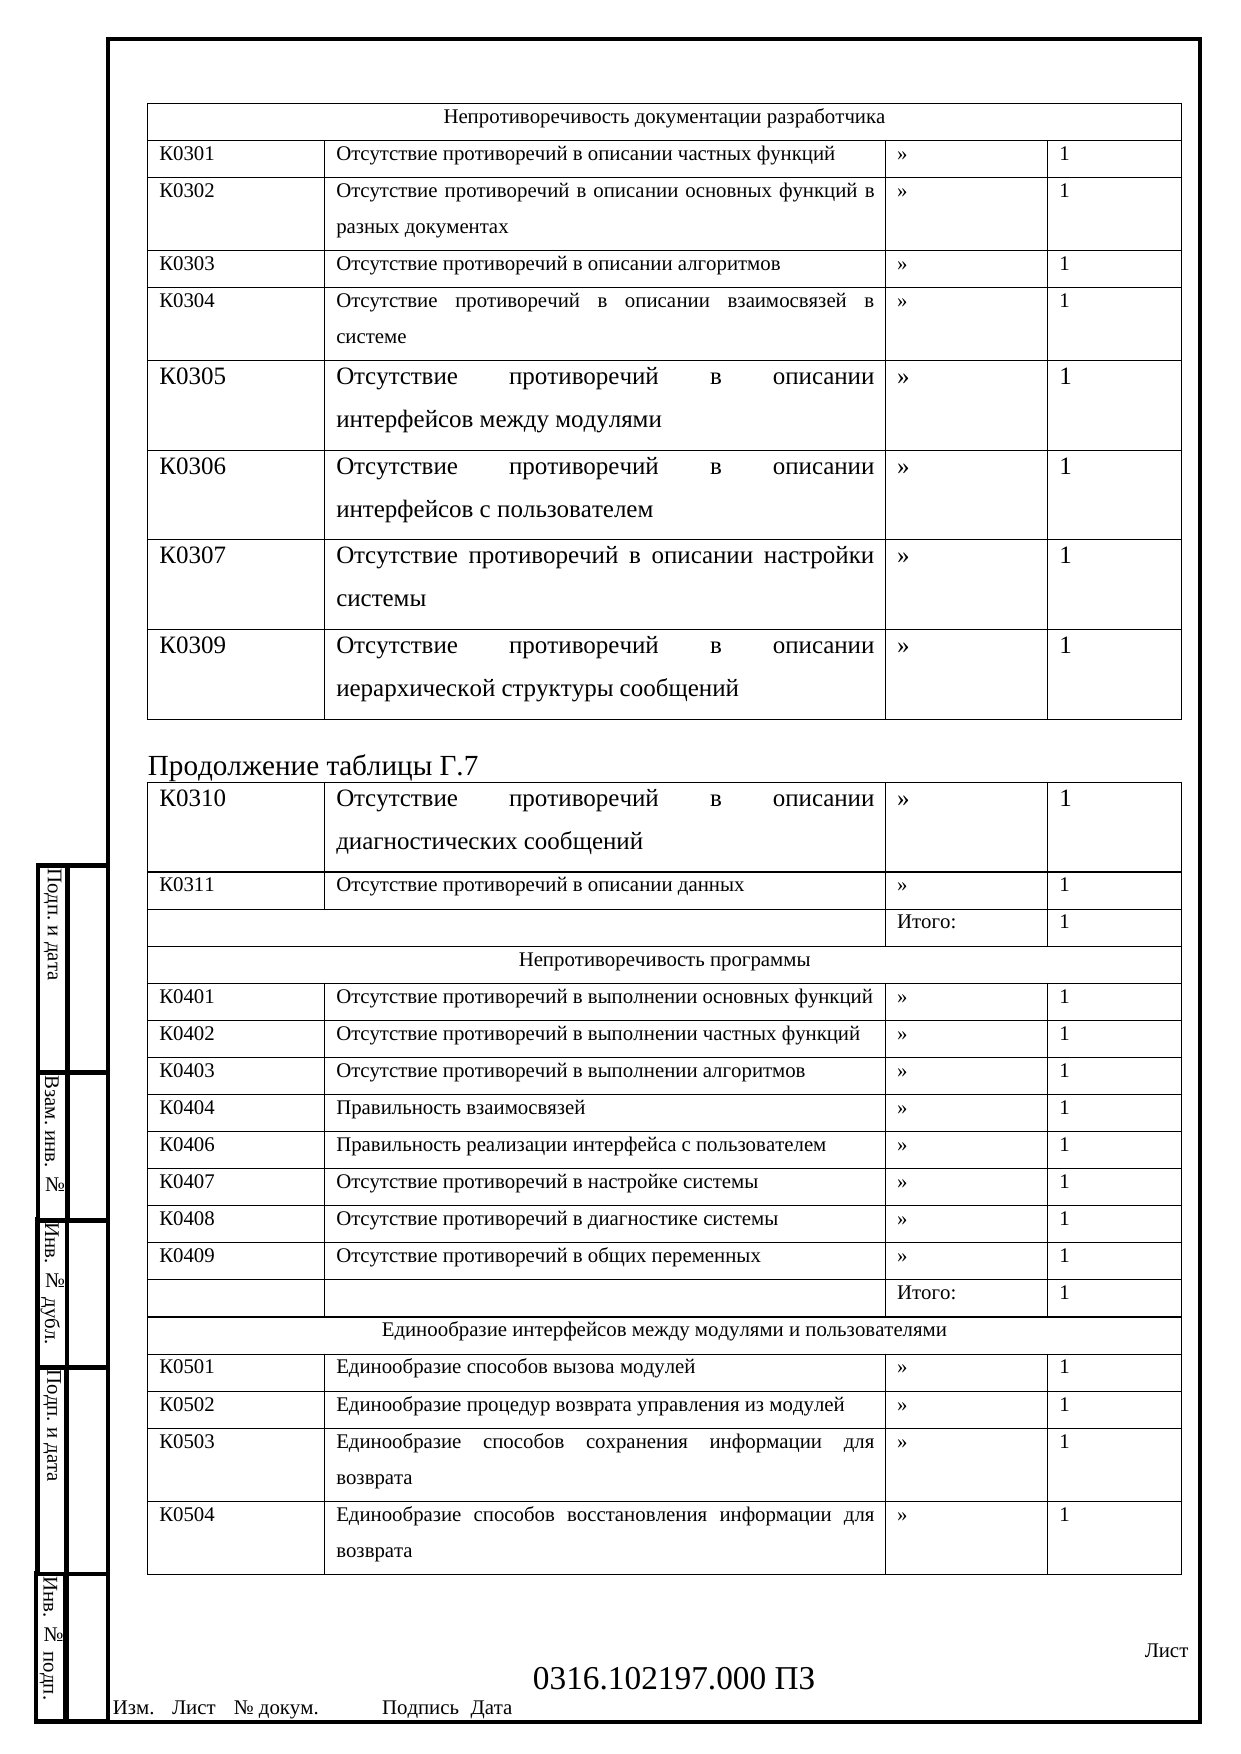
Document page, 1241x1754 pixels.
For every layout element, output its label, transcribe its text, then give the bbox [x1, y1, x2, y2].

table_cell Отсутствие противоречий в описании интерфейсов с пользователем [325, 451, 885, 539]
table_cell 1 [1048, 178, 1181, 250]
table_cell 1 [1048, 1355, 1181, 1391]
table_cell К0305 [148, 361, 324, 450]
table_header » [886, 783, 1047, 871]
table_cell Итого: [886, 910, 1047, 946]
table_cell Единообразие интерфейсов между модулями и пользователями [148, 1318, 1181, 1353]
table_cell К0306 [148, 451, 324, 539]
table_cell Непротиворечивость документации разработчика [148, 104, 1181, 140]
text Продолжение таблицы Г.7 [148, 748, 1181, 782]
table_cell » [886, 141, 1047, 177]
table_cell К0501 [148, 1355, 324, 1391]
table_cell К0301 [148, 141, 324, 177]
table_cell 1 [1048, 630, 1181, 718]
table_cell К0402 [148, 1021, 324, 1057]
table_cell К0407 [148, 1169, 324, 1205]
table_cell Непротиворечивость программы [148, 947, 1181, 983]
table_header 1 [1048, 783, 1181, 871]
table_cell Отсутствие противоречий в описании иерархической структуры сообщений [325, 630, 885, 718]
table_cell » [886, 251, 1047, 287]
table_cell 1 [1048, 1502, 1181, 1574]
table_cell К0504 [148, 1502, 324, 1574]
table_cell 1 [1048, 1021, 1181, 1057]
table_cell » [886, 540, 1047, 629]
table_cell Отсутствие противоречий в описании частных функций [325, 141, 885, 177]
table_cell » [886, 1392, 1047, 1428]
table_cell Отсутствие противоречий в общих переменных [325, 1243, 885, 1279]
table_cell » [886, 1095, 1047, 1131]
table_cell » [886, 288, 1047, 360]
table_cell 1 [1048, 361, 1181, 450]
table_cell К0403 [148, 1058, 324, 1094]
table_cell [148, 910, 885, 946]
table_cell 1 [1048, 1429, 1181, 1501]
table_cell 1 [1048, 1169, 1181, 1205]
table_cell К0303 [148, 251, 324, 287]
table_cell 1 [1048, 1392, 1181, 1428]
table_cell » [886, 178, 1047, 250]
table_cell 1 [1048, 873, 1181, 908]
table_cell Единообразие способов вызова модулей [325, 1355, 885, 1391]
table_cell » [886, 1502, 1047, 1574]
table_cell Отсутствие противоречий в описании взаимосвязей в системе [325, 288, 885, 360]
table_cell » [886, 1169, 1047, 1205]
table_cell К0302 [148, 178, 324, 250]
table_cell 1 [1048, 1280, 1181, 1316]
table_cell Отсутствие противоречий в описании интерфейсов между модулями [325, 361, 885, 450]
table_cell 1 [1048, 1243, 1181, 1279]
table_cell К0401 [148, 984, 324, 1020]
table_cell К0503 [148, 1429, 324, 1501]
table_cell Отсутствие противоречий в описании алгоритмов [325, 251, 885, 287]
table_cell Единообразие процедур возврата управления из модулей [325, 1392, 885, 1428]
table_cell » [886, 1058, 1047, 1094]
table_cell » [886, 451, 1047, 539]
table_cell » [886, 1132, 1047, 1168]
table_cell 1 [1048, 984, 1181, 1020]
table_cell К0404 [148, 1095, 324, 1131]
table_cell К0406 [148, 1132, 324, 1168]
table_cell К0409 [148, 1243, 324, 1279]
table_cell 1 [1048, 1132, 1181, 1168]
table_cell Отсутствие противоречий в описании основных функций в разных документах [325, 178, 885, 250]
table_cell К0311 [148, 873, 324, 908]
table_cell Правильность реализации интерфейса с пользователем [325, 1132, 885, 1168]
table_cell [325, 1280, 885, 1316]
table_cell 1 [1048, 910, 1181, 946]
table_cell Правильность взаимосвязей [325, 1095, 885, 1131]
table_cell » [886, 361, 1047, 450]
table_cell 1 [1048, 251, 1181, 287]
table_header Отсутствие противоречий в описании диагностических сообщений [325, 783, 885, 871]
table_cell Отсутствие противоречий в диагностике системы [325, 1206, 885, 1242]
table_cell » [886, 1206, 1047, 1242]
table_cell Отсутствие противоречий в настройке системы [325, 1169, 885, 1205]
table_cell К0408 [148, 1206, 324, 1242]
table_cell Отсутствие противоречий в выполнении алгоритмов [325, 1058, 885, 1094]
table_cell Отсутствие противоречий в описании настройки системы [325, 540, 885, 629]
table_cell К0307 [148, 540, 324, 629]
table_cell Итого: [886, 1280, 1047, 1316]
table_cell » [886, 1243, 1047, 1279]
table_cell 1 [1048, 1206, 1181, 1242]
table_cell » [886, 873, 1047, 908]
table_cell 1 [1048, 540, 1181, 629]
table_cell К0502 [148, 1392, 324, 1428]
table_cell Единообразие способов восстановления информации для возврата [325, 1502, 885, 1574]
table_cell Отсутствие противоречий в описании данных [325, 873, 885, 908]
table_cell [148, 1280, 324, 1316]
table_cell 1 [1048, 1095, 1181, 1131]
table_cell 1 [1048, 1058, 1181, 1094]
table_cell » [886, 984, 1047, 1020]
table_cell К0309 [148, 630, 324, 718]
table_cell 1 [1048, 141, 1181, 177]
table_cell Единообразие способов сохранения информации для возврата [325, 1429, 885, 1501]
table_cell » [886, 630, 1047, 718]
table_cell » [886, 1355, 1047, 1391]
table_cell Отсутствие противоречий в выполнении основных функций [325, 984, 885, 1020]
table_cell » [886, 1021, 1047, 1057]
table_cell 1 [1048, 288, 1181, 360]
table_cell » [886, 1429, 1047, 1501]
table_cell К0304 [148, 288, 324, 360]
table_cell 1 [1048, 451, 1181, 539]
table_cell Отсутствие противоречий в выполнении частных функций [325, 1021, 885, 1057]
table_header К0310 [148, 783, 324, 871]
